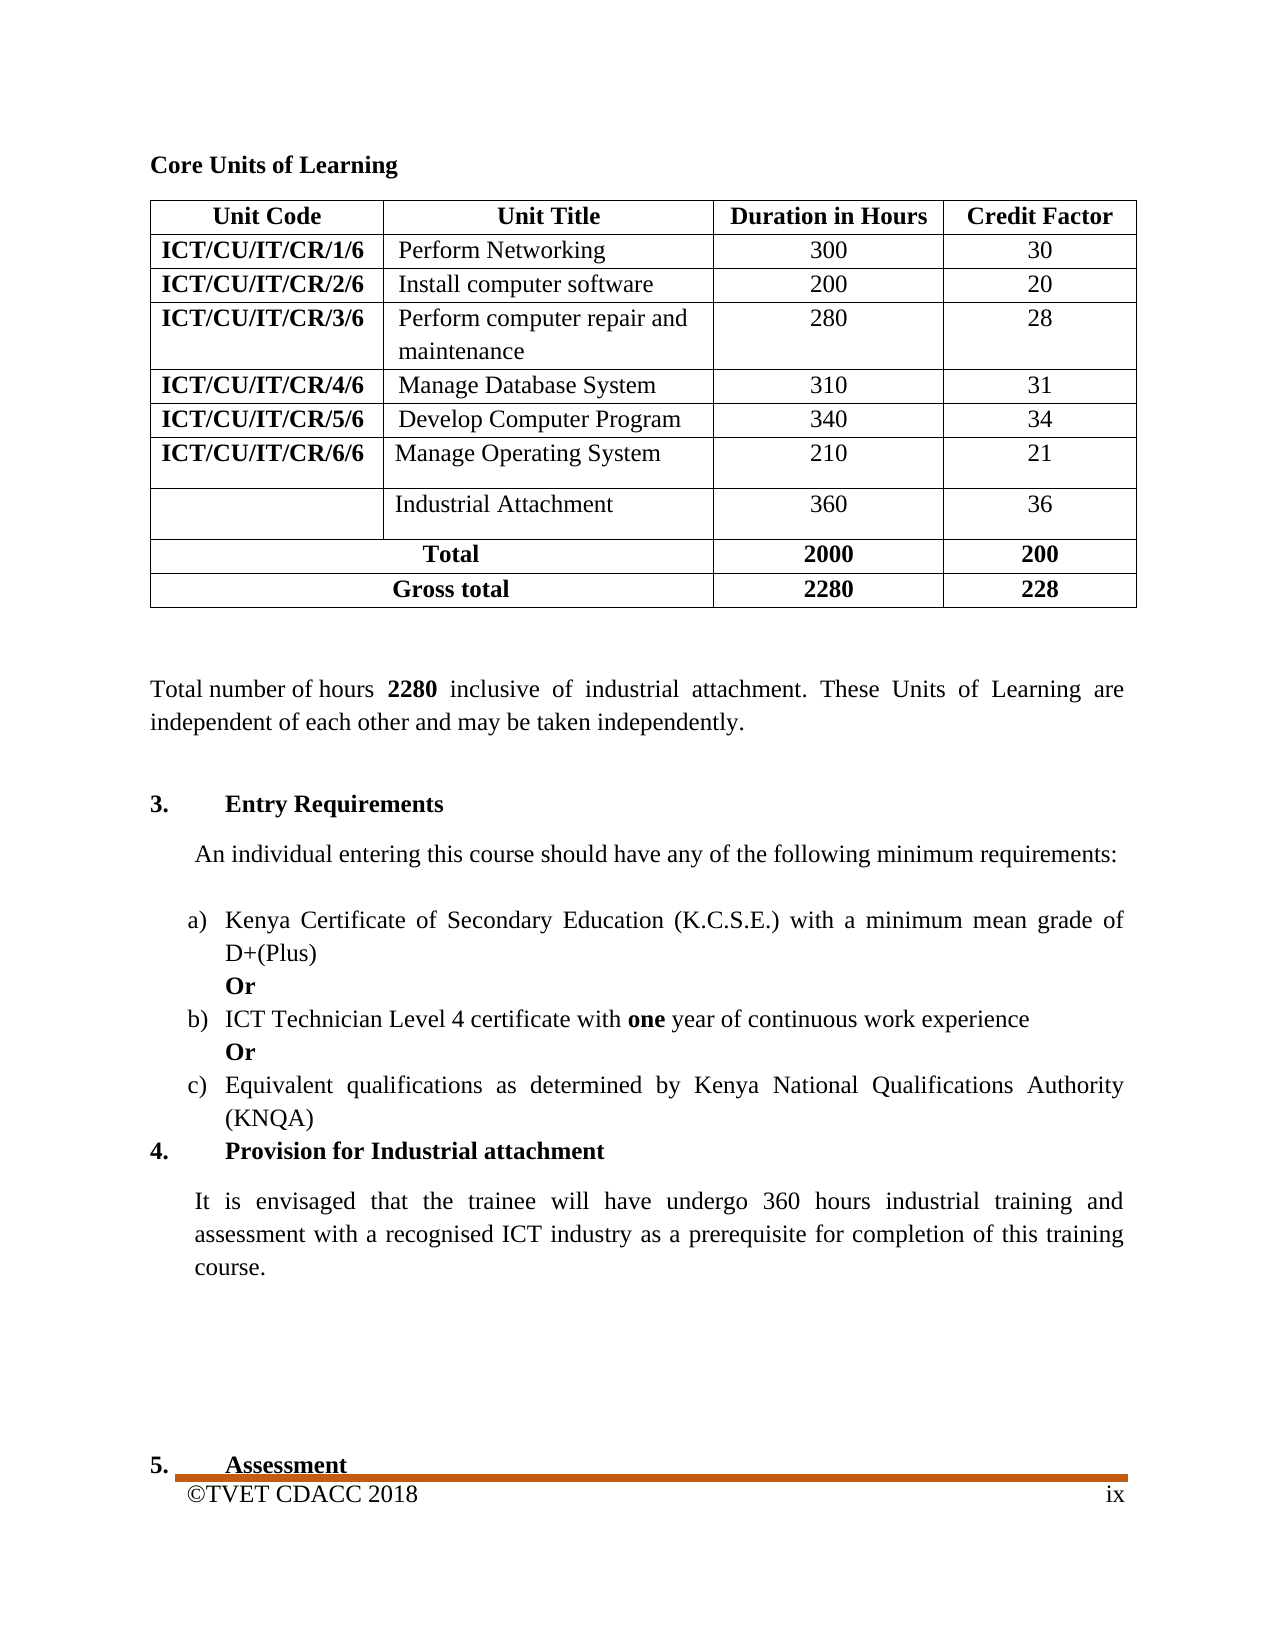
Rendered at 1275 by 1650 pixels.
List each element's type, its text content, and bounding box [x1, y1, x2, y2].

table_cell 30 [944, 235, 1136, 268]
text Or [150, 1037, 1125, 1066]
text It is envisaged that the trainee will have undergo 360 hours industrial training and assessment with a recognised ICT industry as a prerequisite for completion of this training course. [194, 1186, 1125, 1281]
text Core Units of Learning [150, 150, 1125, 179]
text 4. Provision for Industrial attachment [150, 1136, 1125, 1165]
table_cell 2000 [714, 540, 943, 573]
table_cell Develop Computer Program [384, 404, 713, 437]
table_cell Gross total [151, 574, 713, 607]
table_cell ICT/CU/IT/CR/1/6 [151, 235, 383, 268]
table_cell Industrial Attachment [384, 489, 713, 538]
table_cell 20 [944, 269, 1136, 302]
table_header Credit Factor [944, 201, 1136, 234]
table_cell 200 [944, 540, 1136, 573]
text 3. Entry Requirements [150, 789, 1125, 818]
table_cell 340 [714, 404, 943, 437]
text An individual entering this course should have any of the following minimum requirements: [194, 839, 1125, 868]
table_cell 280 [714, 303, 943, 369]
table_cell ICT/CU/IT/CR/3/6 [151, 303, 383, 369]
table_cell [151, 489, 383, 538]
table_cell ICT/CU/IT/CR/5/6 [151, 404, 383, 437]
table_cell 300 [714, 235, 943, 268]
table_cell 210 [714, 438, 943, 488]
table_cell 310 [714, 370, 943, 403]
table_cell Perform computer repair and maintenance [384, 303, 713, 369]
table_cell 228 [944, 574, 1136, 607]
table_header Unit Title [384, 201, 713, 234]
table_cell ICT/CU/IT/CR/6/6 [151, 438, 383, 488]
table_header Duration in Hours [714, 201, 943, 234]
list ICT Technician Level 4 certificate with one year of continuous work experience [187, 1004, 1125, 1033]
table_cell 36 [944, 489, 1136, 538]
table_cell Manage Database System [384, 370, 713, 403]
table_cell 200 [714, 269, 943, 302]
text Or [225, 971, 1125, 1000]
list Kenya Certificate of Secondary Education (K.C.S.E.) with a minimum mean grade of D+(Plus) [187, 905, 1125, 967]
table_cell 34 [944, 404, 1136, 437]
table_cell ICT/CU/IT/CR/2/6 [151, 269, 383, 302]
table_cell 28 [944, 303, 1136, 369]
list Equivalent qualifications as determined by Kenya National Qualifications Authority (KNQA) [187, 1070, 1125, 1132]
table_cell 31 [944, 370, 1136, 403]
text 5. Assessment [150, 1450, 1125, 1479]
table_cell 21 [944, 438, 1136, 488]
table_cell Manage Operating System [384, 438, 713, 488]
table_cell ICT/CU/IT/CR/4/6 [151, 370, 383, 403]
list Total number of hours 2280 inclusive of industrial attachment. These Units of Learning are independent of each other and may be taken independently. [150, 674, 1125, 736]
table_cell Total [151, 540, 713, 573]
table_header Unit Code [151, 201, 383, 234]
table_cell Install computer software [384, 269, 713, 302]
table_cell Perform Networking [384, 235, 713, 268]
table_cell 360 [714, 489, 943, 538]
table_cell 2280 [714, 574, 943, 607]
